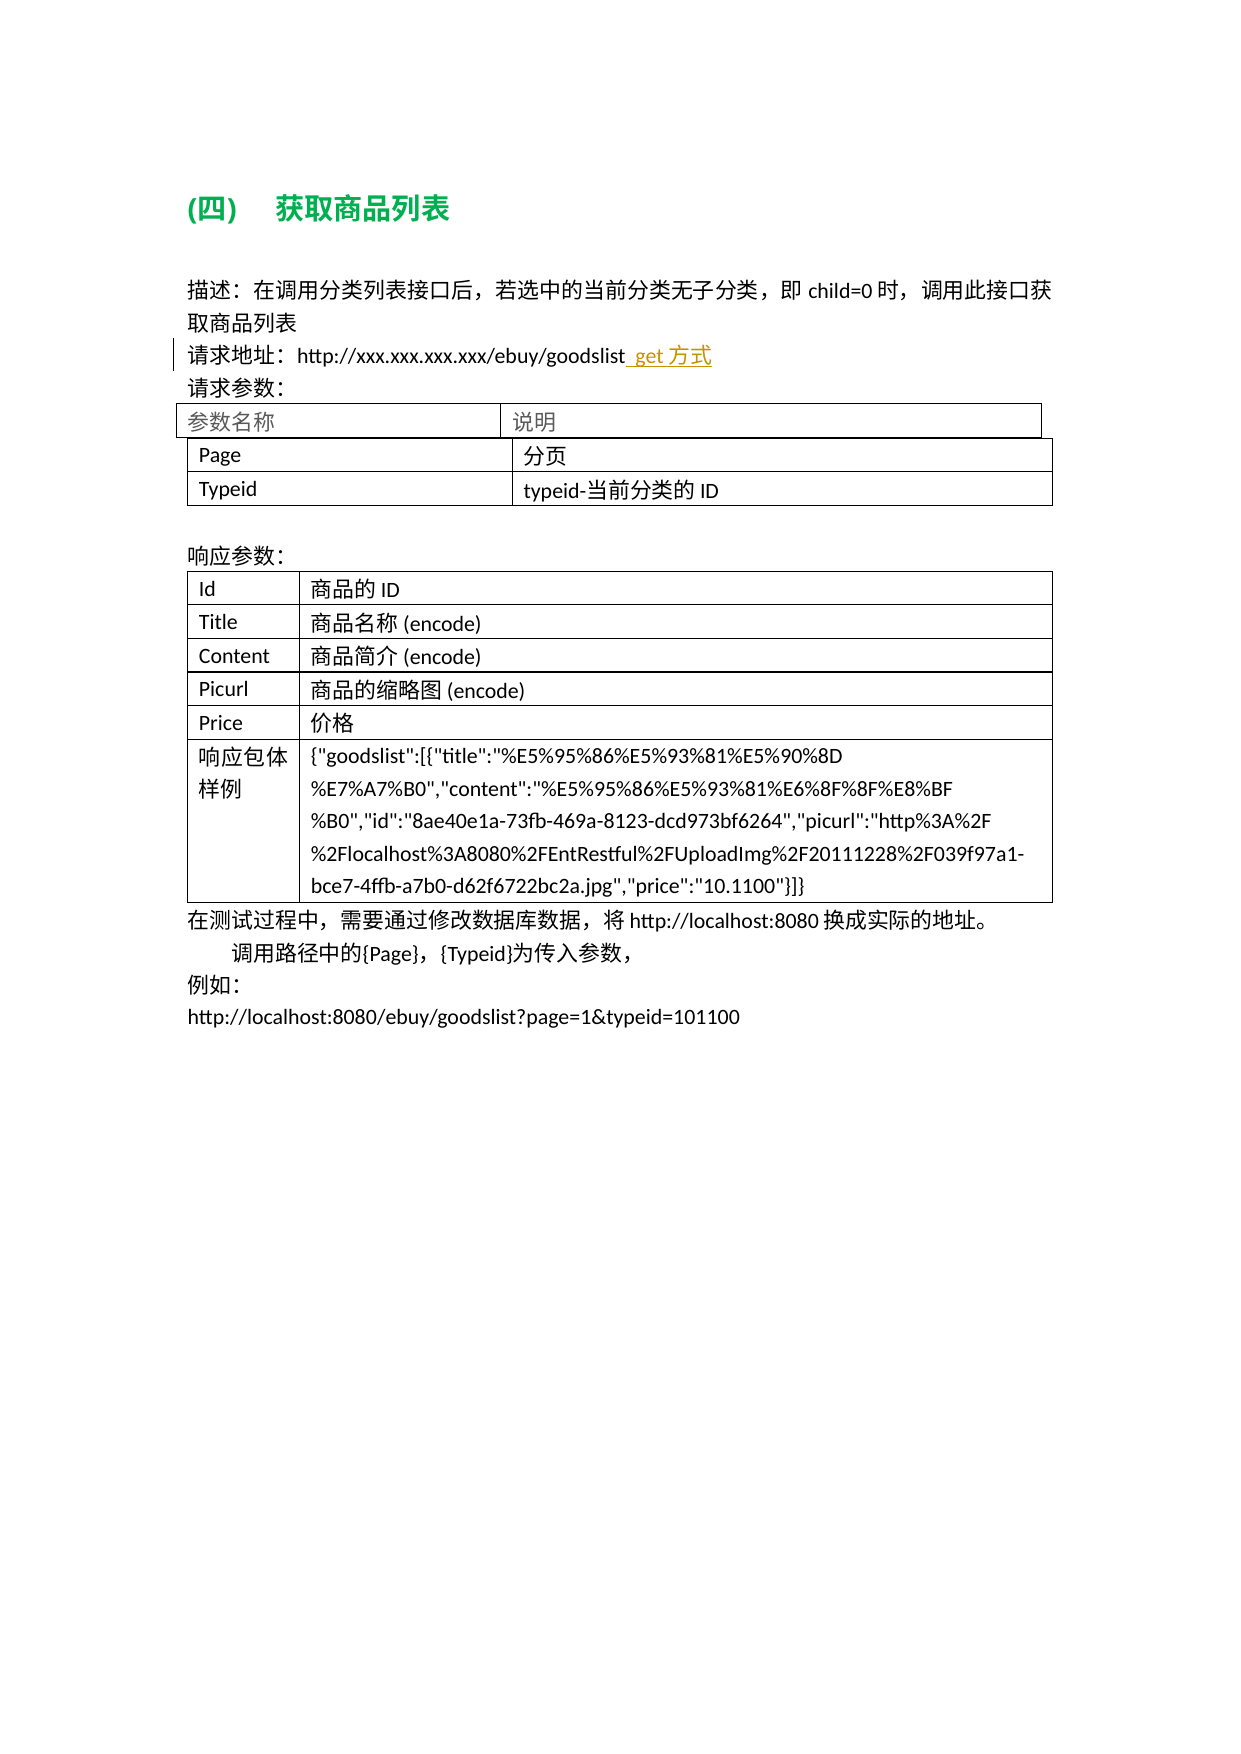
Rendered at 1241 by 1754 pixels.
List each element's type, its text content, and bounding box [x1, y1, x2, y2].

table_header Page [188, 439, 512, 471]
text 在测试过程中，需要通过修改数据库数据，将http://localhost:8080换成实际的地址。 [187, 903, 1053, 936]
table_cell Price [188, 706, 299, 738]
text 描述：在调用分类列表接口后，若选中的当前分类无子分类，即child=0时，调用此接口获取商品列表 [187, 273, 1053, 338]
subtitle 获取商品列表 [187, 174, 1053, 239]
table_cell 商品简介 (encode) [300, 639, 1052, 671]
text 请求参数： [187, 371, 1053, 403]
table_header 分页 [513, 439, 1052, 471]
table_cell Content [188, 639, 299, 671]
table_cell 商品的缩略图 (encode) [300, 673, 1052, 705]
table_header 参数名称 [177, 404, 500, 437]
text 例如： [187, 968, 1053, 1001]
text 调用路径中的{Page}，{Typeid}为传入参数， [187, 936, 1053, 968]
table_cell {"goodslist":[{"title":"%E5%95%86%E5%93%81%E5%90%8D%E7%A7%B0","content":"%E5%95%86%E5%93%81%E6%8F%8F%E8%BF%B0","id":"8ae40e1a-73fb-469a-8123-dcd973bf6264","picurl":"http%3A%2F%2Flocalhost%3A8080%2FEntRestful%2FUploadImg%2F20111228%2F039f97a1-bce7-4ffb-a7b0-d62f6722bc2a.jpg","price":"10.1100"}]} [300, 740, 1052, 902]
text 响应参数： [187, 538, 1053, 571]
text http://localhost:8080/ebuy/goodslist?page=1&typeid=101100 [187, 1001, 1053, 1033]
table_header 说明 [501, 404, 1041, 437]
table_header 商品的ID [300, 572, 1052, 604]
table_cell Typeid [188, 472, 512, 505]
table_cell 响应包体样例 [188, 740, 299, 902]
table_cell 价格 [300, 706, 1052, 738]
table_cell 商品名称 (encode) [300, 605, 1052, 638]
table_cell Title [188, 605, 299, 638]
text 请求地址：http://xxx.xxx.xxx.xxx/ebuy/goodslist [187, 338, 1053, 371]
table_header Id [188, 572, 299, 604]
table_cell Picurl [188, 673, 299, 705]
table_cell typeid-当前分类的ID [513, 472, 1052, 505]
